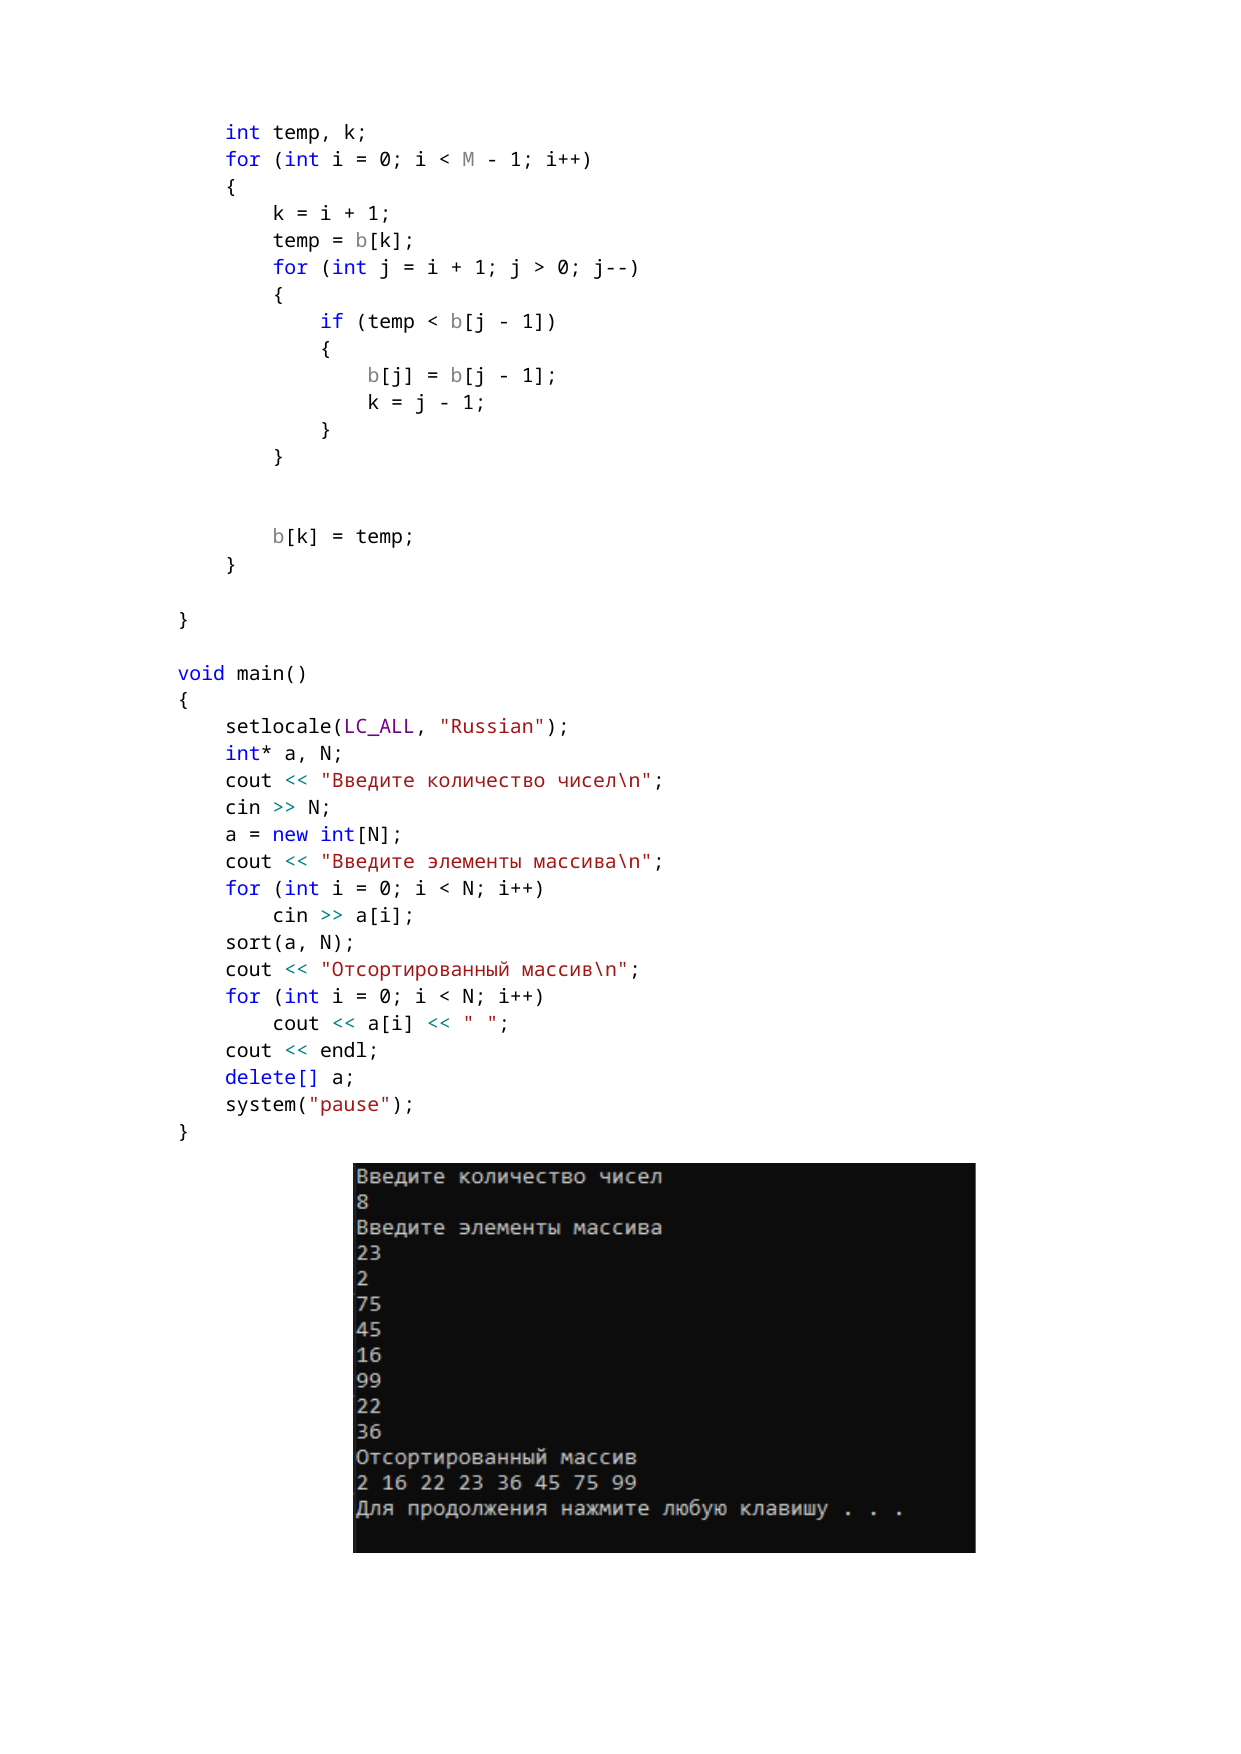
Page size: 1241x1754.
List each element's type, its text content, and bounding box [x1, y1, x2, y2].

text { [177, 334, 1152, 361]
text cout << "Введите количество чисел\n"; [177, 767, 1152, 794]
text for (int i = 0; i < N; i++) [177, 874, 1152, 902]
text cin >> a[i]; [177, 902, 1152, 928]
text cout << endl; [177, 1036, 1152, 1063]
text if (temp < b[j - 1]) [177, 307, 1152, 334]
text cin >> N; [177, 794, 1152, 821]
text { [177, 686, 1152, 713]
text k = i + 1; [177, 199, 1152, 226]
text for (int j = i + 1; j > 0; j--) [177, 253, 1152, 280]
text b[j] = b[j - 1]; [177, 361, 1152, 388]
text } [177, 550, 1152, 577]
text cout << "Введите элементы массива\n"; [177, 848, 1152, 874]
text int temp, k; [177, 118, 1152, 145]
text } [177, 442, 1152, 469]
text { [177, 280, 1152, 307]
text for (int i = 0; i < N; i++) [177, 982, 1152, 1009]
text k = j - 1; [177, 388, 1152, 415]
text a = new int[N]; [177, 821, 1152, 848]
text b[k] = temp; [177, 523, 1152, 550]
text cout << "Отсортированный массив\n"; [177, 956, 1152, 982]
text { [177, 172, 1152, 199]
text } [177, 605, 1152, 632]
text for (int i = 0; i < M - 1; i++) [177, 145, 1152, 172]
text temp = b[k]; [177, 226, 1152, 253]
text setlocale(LC_ALL, "Russian"); [177, 713, 1152, 740]
text void main() [177, 659, 1152, 686]
text system("pause"); [177, 1090, 1152, 1117]
text delete[] a; [177, 1063, 1152, 1090]
text cout << a[i] << " "; [177, 1009, 1152, 1036]
picture [353, 1163, 976, 1553]
text sort(a, N); [177, 928, 1152, 956]
text } [177, 415, 1152, 442]
text int* a, N; [177, 740, 1152, 767]
text } [177, 1117, 1152, 1144]
